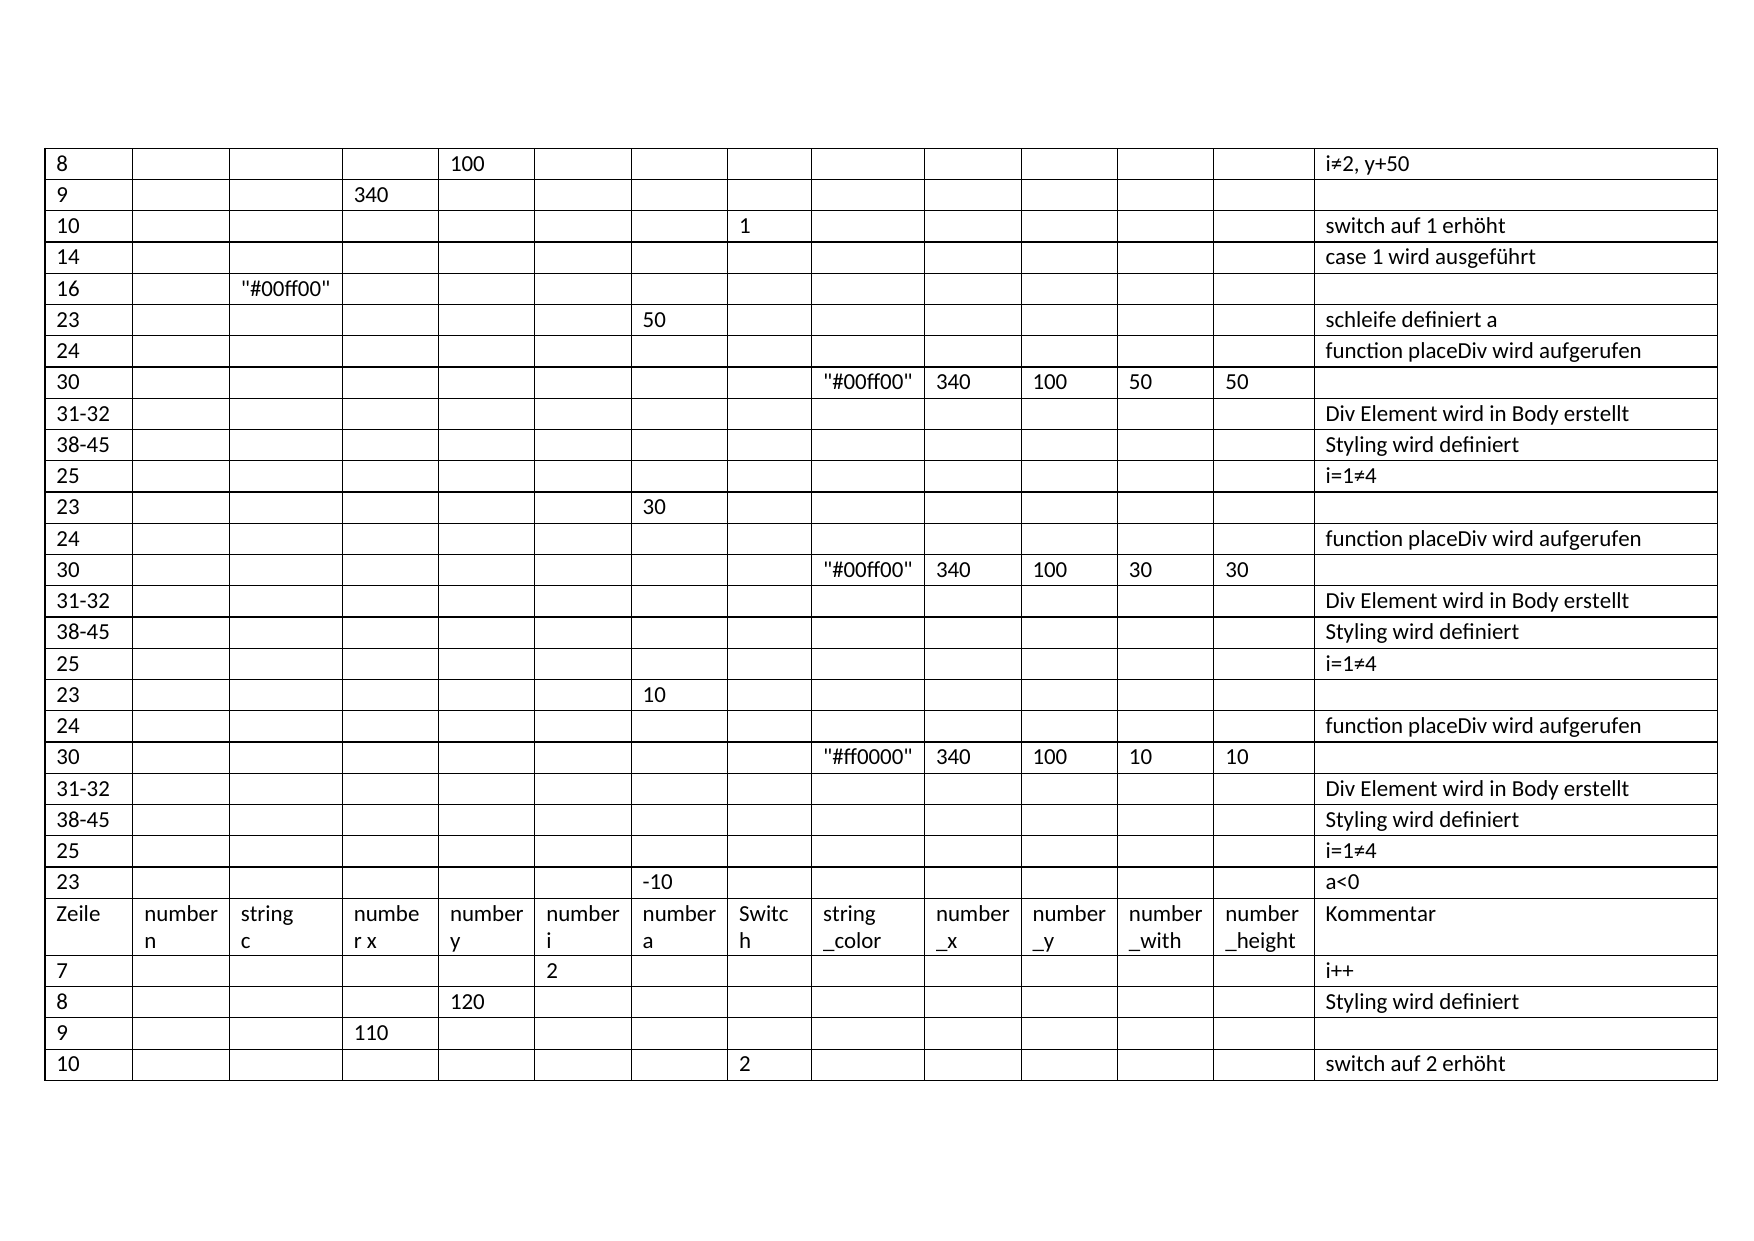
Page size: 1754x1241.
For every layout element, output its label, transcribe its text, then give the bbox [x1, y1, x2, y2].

table_cell [1214, 586, 1314, 616]
table_cell [728, 493, 811, 523]
table_cell Styling wird definiert [1315, 618, 1717, 648]
table_cell [812, 336, 924, 366]
table_cell [812, 305, 924, 335]
table_cell [728, 555, 811, 585]
table_cell [133, 461, 229, 491]
table_cell [632, 368, 727, 398]
table_cell [133, 243, 229, 273]
table_cell 2 [728, 1050, 811, 1080]
table_cell [343, 211, 438, 241]
table_cell [439, 805, 534, 835]
table_cell [439, 1018, 534, 1048]
table_cell [632, 461, 727, 491]
table_cell [133, 399, 229, 429]
table_cell [535, 493, 631, 523]
table_cell [133, 430, 229, 460]
table_cell [1118, 211, 1213, 241]
table_cell [230, 586, 342, 616]
table_cell 340 [343, 180, 438, 210]
table_cell [925, 711, 1021, 741]
table_cell [535, 211, 631, 241]
table_cell 50 [632, 305, 727, 335]
table_cell [343, 987, 438, 1017]
table_cell [728, 680, 811, 710]
table_cell [728, 524, 811, 554]
table_cell [439, 493, 534, 523]
table_cell [439, 649, 534, 679]
table_cell number n [133, 899, 229, 955]
table_cell switch auf 2 erhöht [1315, 1050, 1717, 1080]
table_cell 30 [46, 555, 132, 585]
table_cell [1315, 1018, 1717, 1048]
table_cell function placeDiv wird aufgerufen [1315, 336, 1717, 366]
table_cell 30 [632, 493, 727, 523]
table_cell [535, 711, 631, 741]
table_cell [812, 430, 924, 460]
table_cell [133, 305, 229, 335]
table_cell Zeile [46, 899, 132, 955]
table_cell [812, 956, 924, 986]
table_cell [632, 774, 727, 804]
table_cell [1118, 274, 1213, 304]
table_cell [535, 774, 631, 804]
table_cell [230, 493, 342, 523]
table_cell [1214, 774, 1314, 804]
table_cell 24 [46, 711, 132, 741]
table_cell 24 [46, 524, 132, 554]
table_cell "#00ff00" [812, 368, 924, 398]
table_cell [812, 461, 924, 491]
table_cell [1118, 586, 1213, 616]
table_cell [535, 180, 631, 210]
table_cell [728, 430, 811, 460]
table_cell 10 [1118, 743, 1213, 773]
table_cell [133, 586, 229, 616]
table_cell Styling wird definiert [1315, 430, 1717, 460]
table_cell [133, 1050, 229, 1080]
table_cell [230, 305, 342, 335]
table_cell [1022, 493, 1117, 523]
table_cell [1214, 211, 1314, 241]
table_cell [343, 555, 438, 585]
table_cell [439, 399, 534, 429]
table_cell [632, 211, 727, 241]
table_cell [133, 149, 229, 179]
table_cell Div Element wird in Body erstellt [1315, 774, 1717, 804]
table_cell [812, 774, 924, 804]
table_cell [812, 1050, 924, 1080]
table_cell [439, 305, 534, 335]
table_cell [439, 555, 534, 585]
table_cell [1118, 836, 1213, 866]
table_cell [133, 618, 229, 648]
table_cell switch auf 1 erhöht [1315, 211, 1717, 241]
table_cell [1022, 805, 1117, 835]
table_cell [439, 836, 534, 866]
table_cell [133, 180, 229, 210]
table_cell 340 [925, 555, 1021, 585]
table_cell function placeDiv wird aufgerufen [1315, 711, 1717, 741]
table_cell [133, 680, 229, 710]
table_cell [1315, 180, 1717, 210]
table_cell [1118, 774, 1213, 804]
table_cell schleife definiert a [1315, 305, 1717, 335]
table_cell [1022, 956, 1117, 986]
table_cell [1022, 274, 1117, 304]
table_cell [343, 618, 438, 648]
table_cell 30 [46, 743, 132, 773]
table_cell [535, 430, 631, 460]
table_cell [1118, 149, 1213, 179]
table_cell string c [230, 899, 342, 955]
table_cell [812, 987, 924, 1017]
table_cell [230, 743, 342, 773]
table_cell [1022, 243, 1117, 273]
table_cell [535, 149, 631, 179]
table_cell 340 [925, 743, 1021, 773]
table_cell 23 [46, 680, 132, 710]
table_cell [728, 149, 811, 179]
table_cell [343, 956, 438, 986]
table_cell number _with [1118, 899, 1213, 955]
table_cell [343, 274, 438, 304]
table_cell 9 [46, 1018, 132, 1048]
table_cell [230, 524, 342, 554]
table_cell [1022, 680, 1117, 710]
table_cell [728, 368, 811, 398]
table_cell [439, 368, 534, 398]
table_cell [343, 461, 438, 491]
table_cell [343, 774, 438, 804]
table_cell [535, 399, 631, 429]
table_cell 7 [46, 956, 132, 986]
table_cell [728, 649, 811, 679]
table_cell [535, 274, 631, 304]
table_cell [1118, 711, 1213, 741]
table_cell [343, 868, 438, 898]
table_cell [1214, 868, 1314, 898]
table_cell [343, 243, 438, 273]
table_cell [343, 493, 438, 523]
table_cell [535, 743, 631, 773]
table_cell [728, 243, 811, 273]
table_cell number y [439, 899, 534, 955]
table_cell i=1≠4 [1315, 649, 1717, 679]
table_cell [1022, 524, 1117, 554]
table_cell [133, 805, 229, 835]
table_cell [230, 649, 342, 679]
table_cell [1214, 680, 1314, 710]
table_cell [925, 774, 1021, 804]
table_cell 31-32 [46, 399, 132, 429]
table_cell [535, 618, 631, 648]
table_cell [728, 180, 811, 210]
table_cell 2 [535, 956, 631, 986]
table_cell 110 [343, 1018, 438, 1048]
table_cell [812, 805, 924, 835]
table_cell [632, 430, 727, 460]
table_cell [439, 711, 534, 741]
table_cell [439, 336, 534, 366]
table_cell [925, 805, 1021, 835]
table_cell [343, 336, 438, 366]
table_cell [1022, 305, 1117, 335]
table_cell [343, 1050, 438, 1080]
table_cell [535, 987, 631, 1017]
table_cell [535, 649, 631, 679]
table_cell [925, 680, 1021, 710]
table_cell 30 [1214, 555, 1314, 585]
table_cell 24 [46, 336, 132, 366]
table_cell [925, 956, 1021, 986]
table_cell [439, 618, 534, 648]
table_cell [1214, 461, 1314, 491]
table_cell 38-45 [46, 618, 132, 648]
table_cell [925, 1050, 1021, 1080]
table_cell [728, 868, 811, 898]
table_cell 23 [46, 493, 132, 523]
table_cell [812, 211, 924, 241]
table_cell [1118, 1050, 1213, 1080]
table_cell [925, 274, 1021, 304]
table_cell [133, 711, 229, 741]
table_cell [925, 243, 1021, 273]
table_cell [1315, 368, 1717, 398]
table_cell Styling wird definiert [1315, 805, 1717, 835]
table_cell [1214, 987, 1314, 1017]
table_cell [343, 149, 438, 179]
table_cell [1214, 1050, 1314, 1080]
table_cell [925, 149, 1021, 179]
table_cell [1118, 461, 1213, 491]
table_cell [632, 805, 727, 835]
table_cell [230, 956, 342, 986]
table_cell [632, 399, 727, 429]
table_cell [343, 586, 438, 616]
table_cell [133, 987, 229, 1017]
table_cell [1022, 586, 1117, 616]
table_cell [632, 618, 727, 648]
table_cell 50 [1214, 368, 1314, 398]
table_cell Switch [728, 899, 811, 955]
table_cell 9 [46, 180, 132, 210]
table_cell [728, 1018, 811, 1048]
table_cell [1022, 336, 1117, 366]
table_cell [439, 956, 534, 986]
table_cell [632, 711, 727, 741]
table_cell [1118, 1018, 1213, 1048]
table_cell [925, 211, 1021, 241]
table_cell [632, 180, 727, 210]
table_cell [1022, 211, 1117, 241]
table_cell [535, 368, 631, 398]
table_cell [343, 805, 438, 835]
table_cell [535, 243, 631, 273]
table_cell [343, 524, 438, 554]
table_cell i++ [1315, 956, 1717, 986]
table_cell [535, 461, 631, 491]
table_cell [1022, 399, 1117, 429]
table_cell 100 [1022, 555, 1117, 585]
table_cell [230, 774, 342, 804]
table_cell i=1≠4 [1315, 461, 1717, 491]
table_cell [1022, 711, 1117, 741]
table_cell [343, 430, 438, 460]
table_cell [812, 680, 924, 710]
table_cell [439, 211, 534, 241]
table_cell a<0 [1315, 868, 1717, 898]
table_cell [343, 649, 438, 679]
table_cell 340 [925, 368, 1021, 398]
table_cell "#00ff00" [812, 555, 924, 585]
table_cell [133, 956, 229, 986]
table_cell [925, 399, 1021, 429]
table_cell 1 [728, 211, 811, 241]
table_cell [812, 524, 924, 554]
table_cell [925, 836, 1021, 866]
table_cell [343, 680, 438, 710]
table_cell [439, 180, 534, 210]
table_cell [925, 461, 1021, 491]
table_cell [343, 711, 438, 741]
table_cell [925, 1018, 1021, 1048]
table_cell [632, 336, 727, 366]
table_cell [1118, 618, 1213, 648]
table_cell [1022, 1018, 1117, 1048]
table_cell [925, 430, 1021, 460]
table_cell [439, 743, 534, 773]
table_cell [1214, 956, 1314, 986]
table_cell [535, 555, 631, 585]
table_cell [133, 743, 229, 773]
table_cell [230, 461, 342, 491]
table_cell 10 [46, 1050, 132, 1080]
table_cell [925, 180, 1021, 210]
table_cell Styling wird definiert [1315, 987, 1717, 1017]
table_cell [230, 555, 342, 585]
table_cell [230, 987, 342, 1017]
table_cell [1214, 618, 1314, 648]
table_cell [925, 868, 1021, 898]
table_cell [632, 1018, 727, 1048]
table_cell [812, 649, 924, 679]
table_cell 8 [46, 149, 132, 179]
table_cell [632, 524, 727, 554]
table_cell [1022, 868, 1117, 898]
table_cell [230, 868, 342, 898]
table_cell [230, 149, 342, 179]
table_cell [1118, 868, 1213, 898]
table_cell [1022, 836, 1117, 866]
table_cell Kommentar [1315, 899, 1717, 955]
table_cell 10 [1214, 743, 1314, 773]
table_cell [343, 399, 438, 429]
table_cell 50 [1118, 368, 1213, 398]
table_cell [343, 305, 438, 335]
table_cell [230, 836, 342, 866]
table_cell [230, 211, 342, 241]
table_cell [535, 1018, 631, 1048]
table_cell 16 [46, 274, 132, 304]
table_cell [812, 586, 924, 616]
table_cell 10 [46, 211, 132, 241]
table_cell [133, 649, 229, 679]
table_cell [343, 743, 438, 773]
table_cell [1214, 336, 1314, 366]
table_cell [343, 836, 438, 866]
table_cell [1214, 493, 1314, 523]
table_cell [230, 399, 342, 429]
table_cell [535, 305, 631, 335]
table_cell [728, 956, 811, 986]
table_cell [133, 524, 229, 554]
table_cell number _height [1214, 899, 1314, 955]
table_cell [1118, 680, 1213, 710]
table_cell [1022, 1050, 1117, 1080]
table_cell [632, 649, 727, 679]
table_cell 25 [46, 836, 132, 866]
table_cell 31-32 [46, 774, 132, 804]
table_cell [812, 836, 924, 866]
table_cell [133, 493, 229, 523]
table_cell [1214, 399, 1314, 429]
table_cell [812, 618, 924, 648]
table_cell [439, 680, 534, 710]
table_cell [133, 211, 229, 241]
table_cell [632, 743, 727, 773]
table_cell 23 [46, 868, 132, 898]
table_cell [535, 586, 631, 616]
table_cell [728, 987, 811, 1017]
table_cell [1315, 555, 1717, 585]
table_cell string _color [812, 899, 924, 955]
table_cell [1118, 649, 1213, 679]
table_cell [133, 868, 229, 898]
table_cell [728, 586, 811, 616]
table_cell [925, 987, 1021, 1017]
table_cell [439, 1050, 534, 1080]
table_cell 100 [439, 149, 534, 179]
table_cell [133, 1018, 229, 1048]
table_cell [535, 524, 631, 554]
table_cell [535, 805, 631, 835]
table_cell [925, 524, 1021, 554]
table_cell i≠2, y+50 [1315, 149, 1717, 179]
table_cell Div Element wird in Body erstellt [1315, 399, 1717, 429]
table_cell [632, 274, 727, 304]
table_cell [230, 336, 342, 366]
table_cell [1022, 618, 1117, 648]
table_cell [632, 555, 727, 585]
table_cell [1022, 461, 1117, 491]
table_cell [728, 774, 811, 804]
table_cell [1118, 524, 1213, 554]
table_cell [230, 368, 342, 398]
table_cell [632, 956, 727, 986]
table_cell 30 [46, 368, 132, 398]
table_cell number x [343, 899, 438, 955]
table_cell [925, 493, 1021, 523]
table_cell [133, 774, 229, 804]
table_cell [728, 399, 811, 429]
table_cell [230, 711, 342, 741]
table_cell [728, 618, 811, 648]
table_cell [632, 836, 727, 866]
table_cell [439, 868, 534, 898]
table_cell 120 [439, 987, 534, 1017]
table_cell [925, 336, 1021, 366]
table_cell [230, 680, 342, 710]
table_cell 14 [46, 243, 132, 273]
table_cell [1214, 243, 1314, 273]
table_cell [1214, 524, 1314, 554]
table_cell [1022, 180, 1117, 210]
table_cell [728, 711, 811, 741]
table_cell [1214, 274, 1314, 304]
table_cell [230, 243, 342, 273]
table_cell function placeDiv wird aufgerufen [1315, 524, 1717, 554]
table_cell [632, 586, 727, 616]
table_cell [535, 836, 631, 866]
table_cell [133, 336, 229, 366]
table_cell [439, 274, 534, 304]
table_cell 25 [46, 649, 132, 679]
table_cell [1214, 805, 1314, 835]
table_cell [439, 243, 534, 273]
table_cell 30 [1118, 555, 1213, 585]
table_cell [535, 868, 631, 898]
table_cell [728, 805, 811, 835]
table_cell [812, 868, 924, 898]
table_cell [1315, 274, 1717, 304]
table_cell [728, 743, 811, 773]
table_cell [439, 774, 534, 804]
table_cell [439, 586, 534, 616]
table_cell [439, 461, 534, 491]
table_cell 38-45 [46, 430, 132, 460]
table_cell [728, 461, 811, 491]
table_cell [1315, 493, 1717, 523]
table_cell [1118, 987, 1213, 1017]
table_cell [812, 711, 924, 741]
table_cell 10 [632, 680, 727, 710]
table_cell [1118, 493, 1213, 523]
table_cell [133, 274, 229, 304]
table_cell -10 [632, 868, 727, 898]
table_cell [1214, 836, 1314, 866]
table_cell [1118, 243, 1213, 273]
table_cell [230, 618, 342, 648]
table_cell [1118, 180, 1213, 210]
table_cell [1118, 305, 1213, 335]
table_cell [632, 987, 727, 1017]
table_cell Div Element wird in Body erstellt [1315, 586, 1717, 616]
table_cell [1118, 336, 1213, 366]
table_cell [1214, 430, 1314, 460]
table_cell [728, 305, 811, 335]
table_cell [812, 399, 924, 429]
table_cell [812, 274, 924, 304]
table_cell 100 [1022, 368, 1117, 398]
table_cell number a [632, 899, 727, 955]
table_cell [812, 493, 924, 523]
table_cell [925, 618, 1021, 648]
table_cell "#ff0000" [812, 743, 924, 773]
table_cell [439, 524, 534, 554]
table_cell [812, 180, 924, 210]
table_cell 38-45 [46, 805, 132, 835]
table_cell [1022, 649, 1117, 679]
table_cell [1214, 649, 1314, 679]
table_cell [728, 836, 811, 866]
table_cell 25 [46, 461, 132, 491]
table_cell [1118, 399, 1213, 429]
table_cell [1022, 774, 1117, 804]
table_cell [728, 336, 811, 366]
table_cell number _x [925, 899, 1021, 955]
table_cell [632, 243, 727, 273]
table_cell [812, 243, 924, 273]
table_cell [632, 1050, 727, 1080]
table_cell [728, 274, 811, 304]
table_cell [812, 149, 924, 179]
table_cell [230, 180, 342, 210]
table_cell [1214, 149, 1314, 179]
table_cell [812, 1018, 924, 1048]
table_cell [230, 1018, 342, 1048]
table_cell [925, 586, 1021, 616]
table_cell [632, 149, 727, 179]
table_cell 23 [46, 305, 132, 335]
table_cell number i [535, 899, 631, 955]
table_cell [133, 368, 229, 398]
table_cell [439, 430, 534, 460]
table_cell [1022, 430, 1117, 460]
table_cell [230, 1050, 342, 1080]
table_cell number _y [1022, 899, 1117, 955]
table_cell [535, 336, 631, 366]
table_cell 100 [1022, 743, 1117, 773]
table_cell [133, 836, 229, 866]
table_cell case 1 wird ausgeführt [1315, 243, 1717, 273]
table_cell [1022, 987, 1117, 1017]
table_cell [1214, 711, 1314, 741]
table_cell [535, 680, 631, 710]
table_cell [133, 555, 229, 585]
table_cell [1214, 180, 1314, 210]
table_cell [1315, 680, 1717, 710]
table_cell 31-32 [46, 586, 132, 616]
table_cell [230, 430, 342, 460]
table_cell [535, 1050, 631, 1080]
table_cell 8 [46, 987, 132, 1017]
table_cell [343, 368, 438, 398]
table_cell [1022, 149, 1117, 179]
table_cell [1315, 743, 1717, 773]
table_cell [925, 305, 1021, 335]
table_cell "#00ff00" [230, 274, 342, 304]
table_cell [230, 805, 342, 835]
table_cell i=1≠4 [1315, 836, 1717, 866]
table_cell [1214, 1018, 1314, 1048]
table_cell [1118, 956, 1213, 986]
table_cell [1118, 805, 1213, 835]
table_cell [1118, 430, 1213, 460]
table_cell [925, 649, 1021, 679]
table_cell [1214, 305, 1314, 335]
